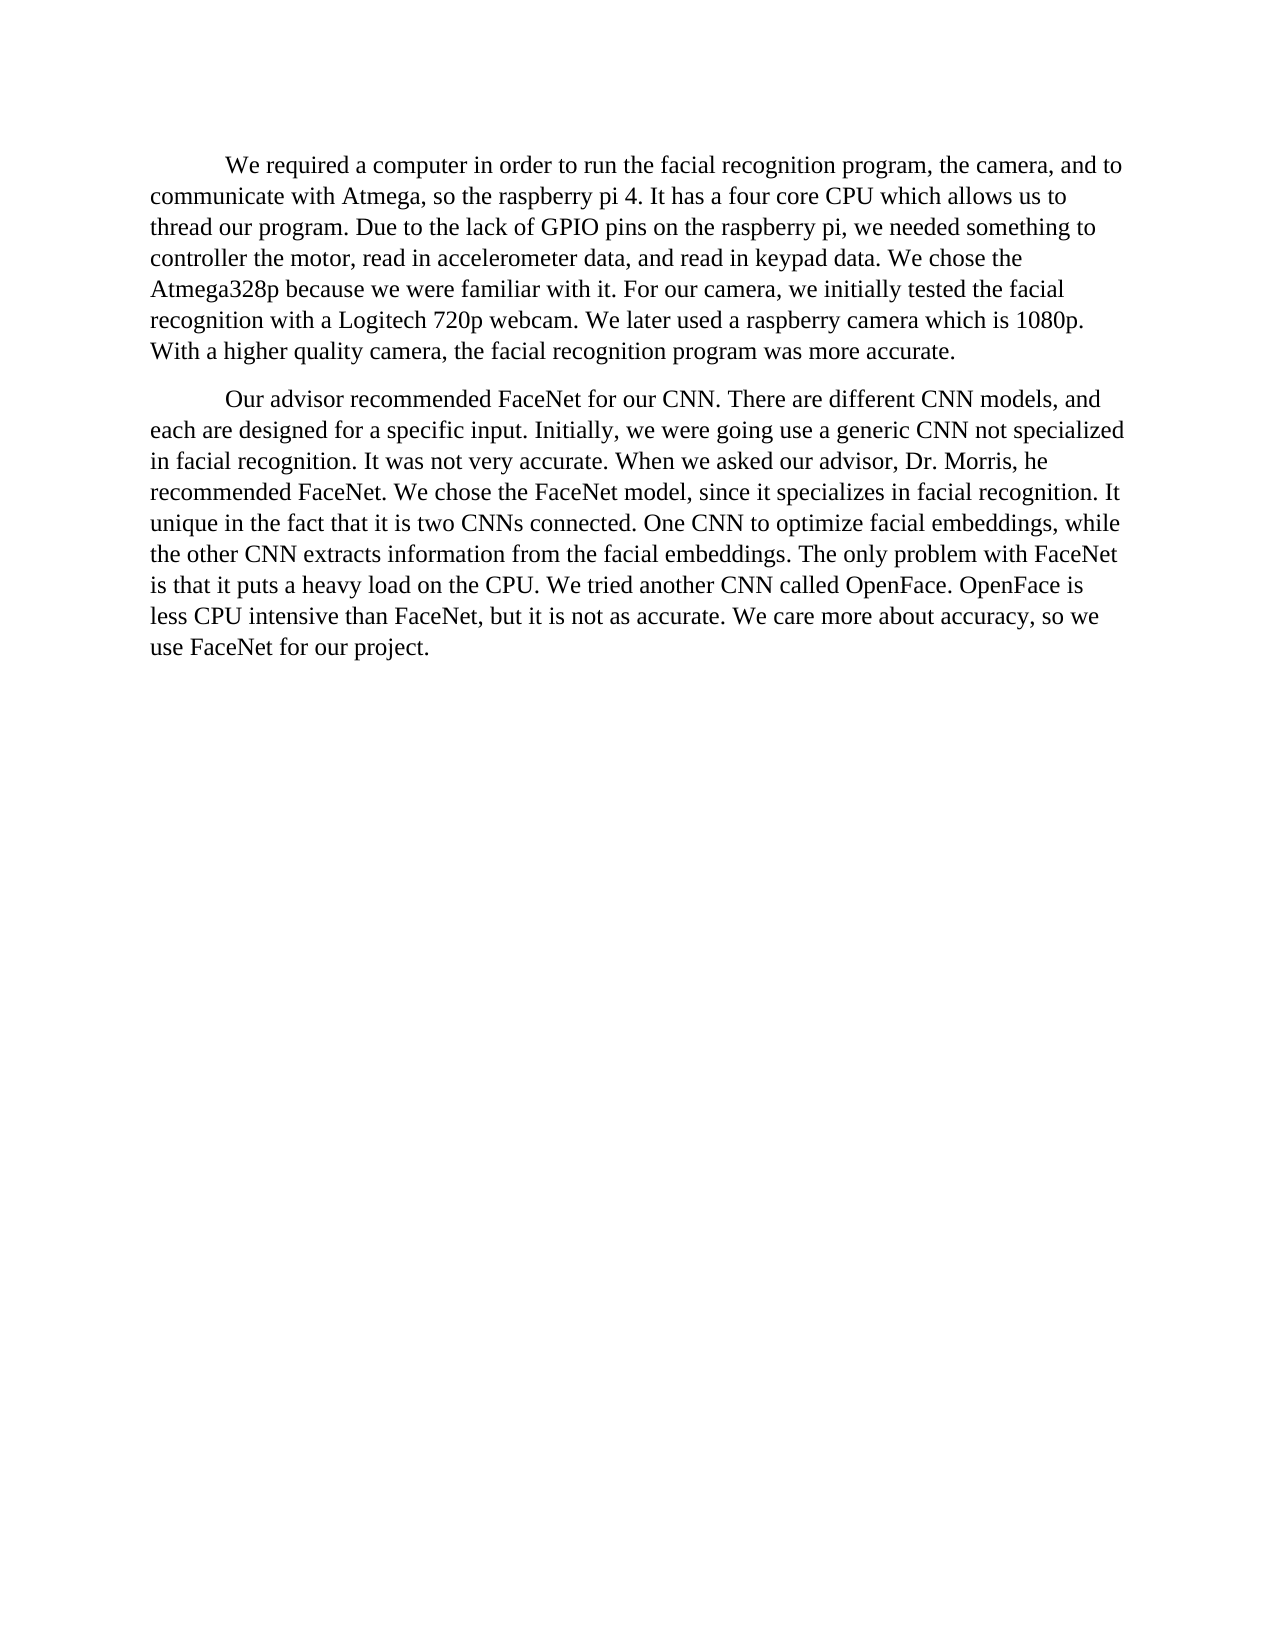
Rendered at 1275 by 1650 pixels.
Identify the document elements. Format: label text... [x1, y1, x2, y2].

text Our advisor recommended FaceNet for our CNN. There are different CNN models, and each are designed for a specific input. Initially, we were going use a generic CNN not specialized in facial recognition. It was not very accurate. When we asked our advisor, Dr. Morris, he recommended FaceNet. We chose the FaceNet model, since it specializes in facial recognition. It unique in the fact that it is two CNNs connected. One CNN to optimize facial embeddings, while the other CNN extracts information from the facial embeddings. The only problem with FaceNet is that it puts a heavy load on the CPU. We tried another CNN called OpenFace. OpenFace is less CPU intensive than FaceNet, but it is not as accurate. We care more about accuracy, so we use FaceNet for our project. [150, 384, 1125, 661]
text We required a computer in order to run the facial recognition program, the camera, and to communicate with Atmega, so the raspberry pi 4. It has a four core CPU which allows us to thread our program. Due to the lack of GPIO pins on the raspberry pi, we needed something to controller the motor, read in accelerometer data, and read in keypad data. We chose the Atmega328p because we were familiar with it. For our camera, we initially tested the facial recognition with a Logitech 720p webcam. We later used a raspberry camera which is 1080p. With a higher quality camera, the facial recognition program was more accurate. [150, 150, 1125, 365]
